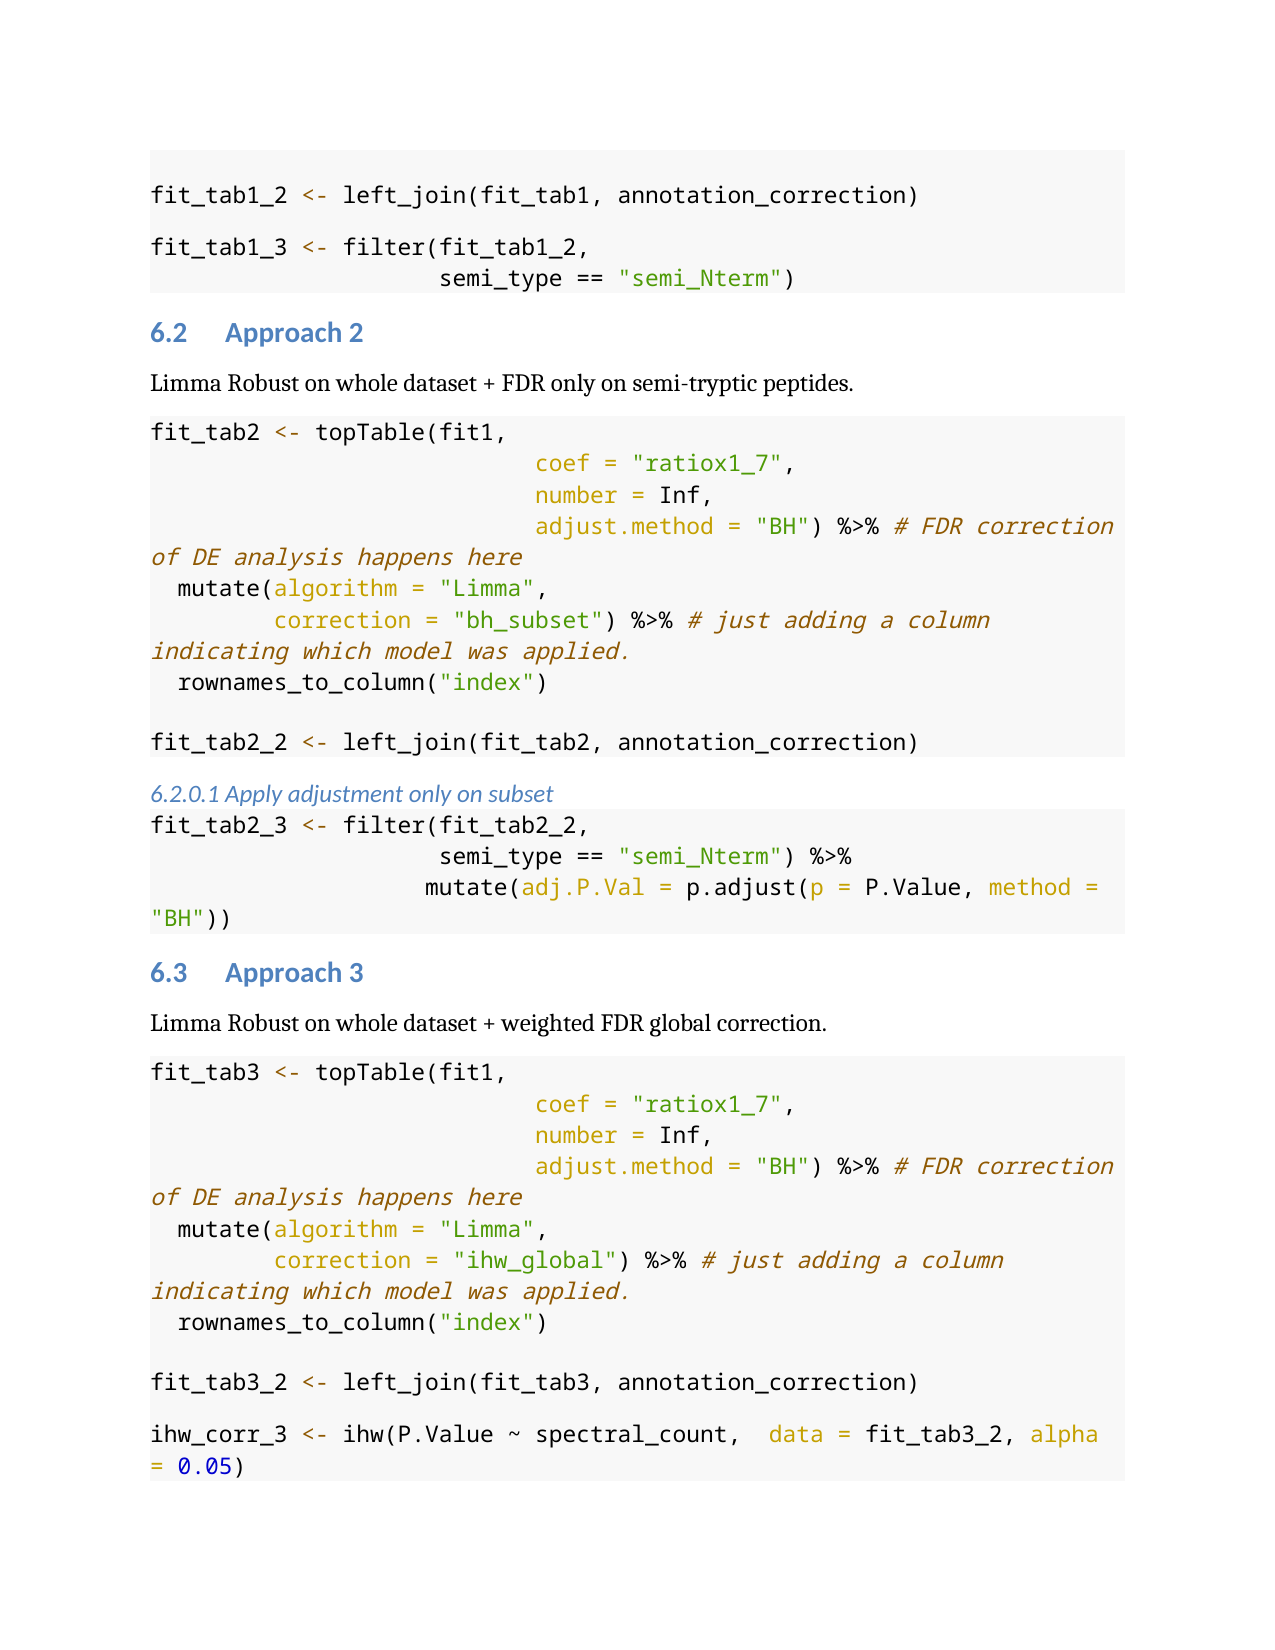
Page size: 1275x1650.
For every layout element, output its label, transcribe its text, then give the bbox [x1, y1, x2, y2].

text fit_tab1_3 <- filter(fit_tab1_2, semi_type == "semi_Nterm") [590, 231, 1125, 293]
text Limma Robust on whole dataset + FDR only on semi-tryptic peptides. [150, 368, 1125, 397]
subtitle 6.2 Approach 2 [150, 314, 1125, 350]
text ihw_corr_3 <- ihw(P.Value ~ spectral_count, data = fit_tab3_2, alpha = 0.05) [150, 1418, 1125, 1481]
text fit_tab3 <- topTable(fit1, coef = "ratiox1_7", number = Inf, adjust.method = "BH") %>% # FDR correction of DE analysis happens here mutate(algorithm = "Limma", correction = "ihw_global") %>% # just adding a column indicating which model was applied. rownames_to_column("index") fit_tab3_2 <- left_join(fit_tab3, annotation_correction) [150, 1056, 1125, 1398]
subtitle 6.3 Approach 3 [150, 954, 1125, 990]
text fit_tab2 <- topTable(fit1, coef = "ratiox1_7", number = Inf, adjust.method = "BH") %>% # FDR correction of DE analysis happens here mutate(algorithm = "Limma", correction = "bh_subset") %>% # just adding a column indicating which model was applied. rownames_to_column("index") fit_tab2_2 <- left_join(fit_tab2, annotation_correction) [150, 416, 1125, 757]
text fit_tab2_3 <- filter(fit_tab2_2, semi_type == "semi_Nterm") %>% mutate(adj.P.Val = p.adjust(p = P.Value, method = "BH")) [150, 809, 1125, 934]
text Limma Robust on whole dataset + weighted FDR global correction. [150, 1009, 1125, 1038]
subtitle 6.2.0.1 Apply adjustment only on subset [150, 778, 1125, 809]
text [150, 150, 1125, 210]
